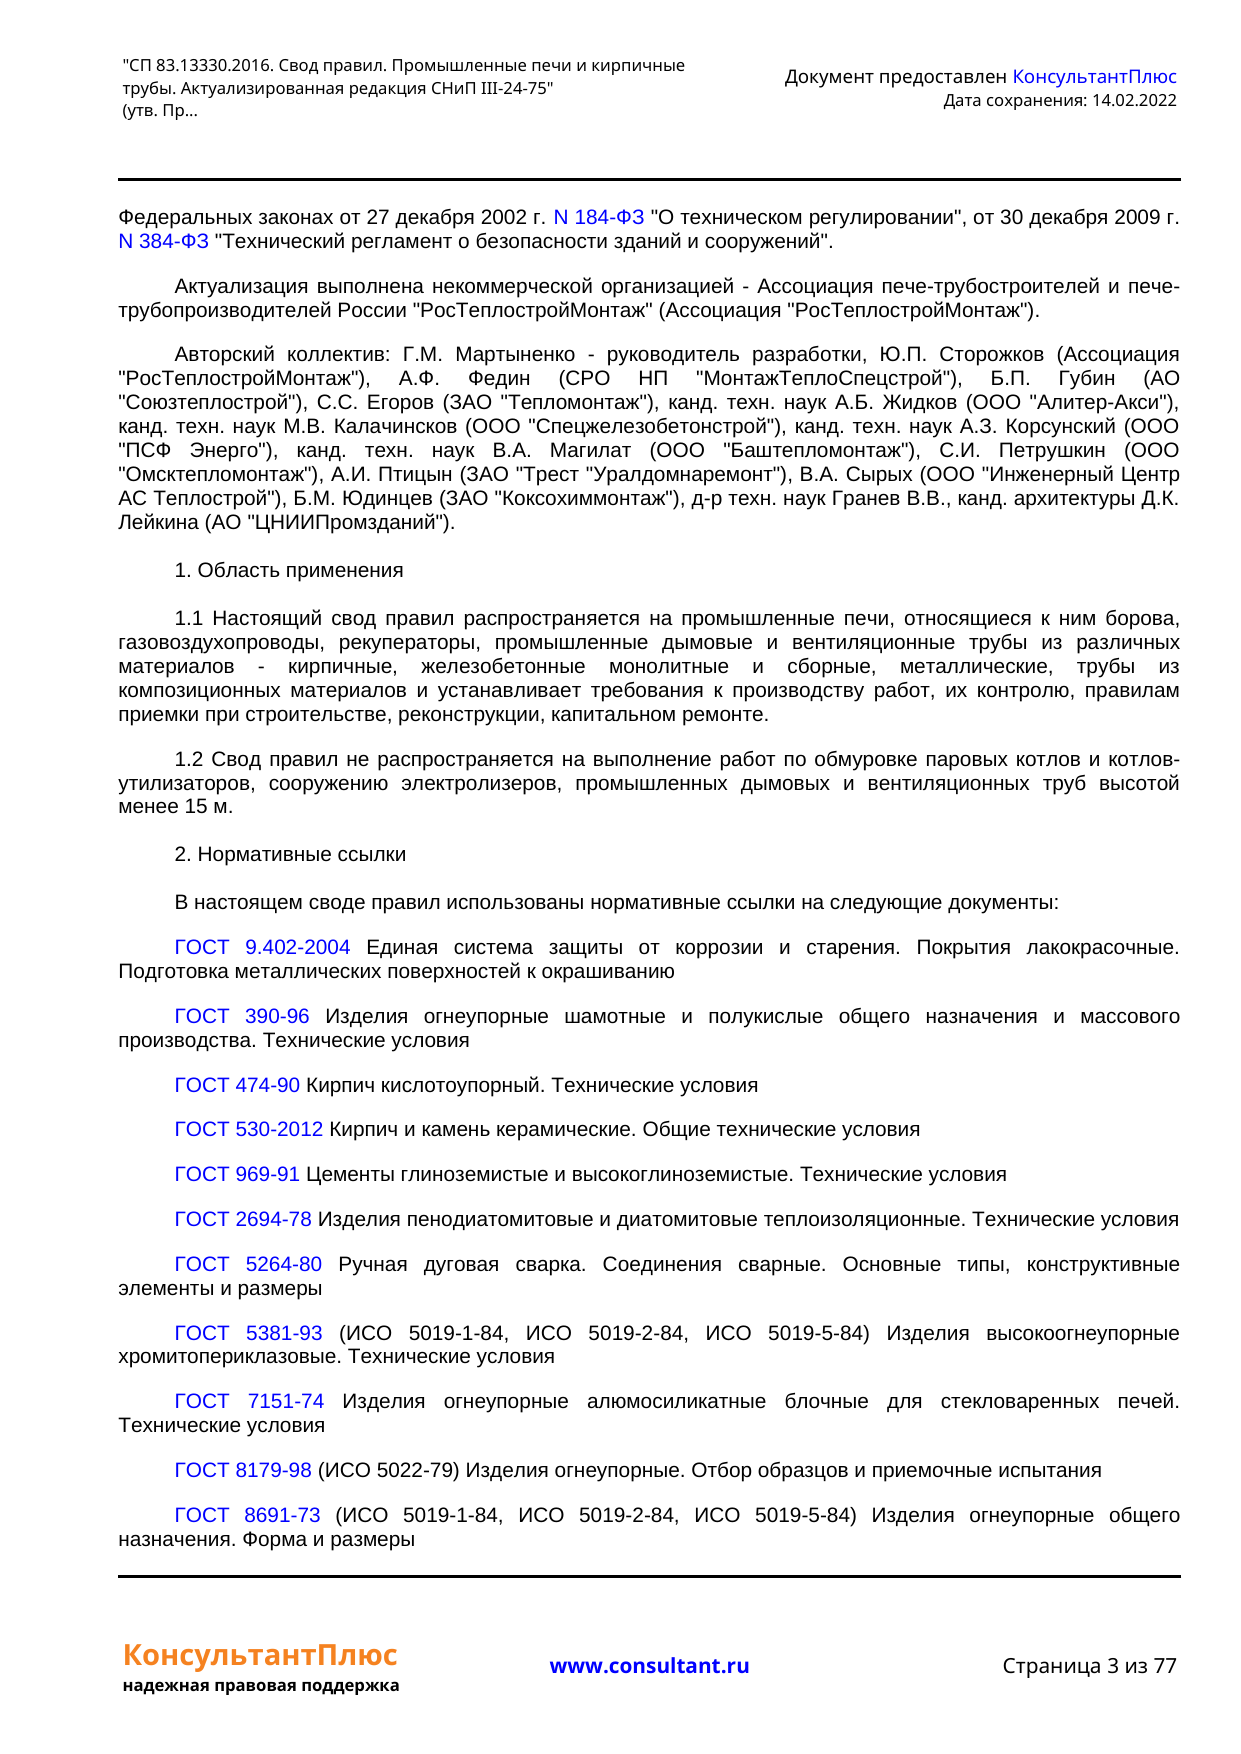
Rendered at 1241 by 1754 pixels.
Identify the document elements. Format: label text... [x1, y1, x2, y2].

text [118, 205, 1181, 253]
text 1. Область применения [118, 558, 1181, 582]
text В настоящем своде правил использованы нормативные ссылки на следующие документы: [118, 890, 1181, 914]
text ГОСТ 9.402-2004 Единая система защиты от коррозии и старения. Покрытия лакокрасочные. Подготовка металлических поверхностей к окрашиванию [118, 935, 1181, 983]
text 1.2 Свод правил не распространяется на выполнение работ по обмуровке паровых котлов и котлов-утилизаторов, сооружению электролизеров, промышленных дымовых и вентиляционных труб высотой менее 15 м. [118, 746, 1181, 818]
text ГОСТ 2694-78 Изделия пенодиатомитовые и диатомитовые теплоизоляционные. Технические условия [118, 1207, 1181, 1231]
text ГОСТ 474-90 Кирпич кислотоупорный. Технические условия [118, 1072, 1181, 1096]
text ГОСТ 5381-93 (ИСО 5019-1-84, ИСО 5019-2-84, ИСО 5019-5-84) Изделия высокоогнеупорные хромитопериклазовые. Технические условия [118, 1320, 1181, 1368]
text ГОСТ 8179-98 (ИСО 5022-79) Изделия огнеупорные. Отбор образцов и приемочные испытания [118, 1458, 1181, 1482]
text 1.1 Настоящий свод правил распространяется на промышленные печи, относящиеся к ним борова, газовоздухопроводы, рекуператоры, промышленные дымовые и вентиляционные трубы из различных материалов - кирпичные, железобетонные монолитные и сборные, металлические, трубы из композиционных материалов и устанавливает требования к производству работ, их контролю, правилам приемки при строительстве, реконструкции, капитальном ремонте. [118, 606, 1181, 726]
text ГОСТ 969-91 Цементы глиноземистые и высокоглиноземистые. Технические условия [118, 1162, 1181, 1186]
text 2. Нормативные ссылки [118, 842, 1181, 866]
text ГОСТ 7151-74 Изделия огнеупорные алюмосиликатные блочные для стекловаренных печей. Технические условия [118, 1389, 1181, 1437]
text ГОСТ 8691-73 (ИСО 5019-1-84, ИСО 5019-2-84, ИСО 5019-5-84) Изделия огнеупорные общего назначения. Форма и размеры [118, 1503, 1181, 1551]
text Актуализация выполнена некоммерческой организацией - Ассоциация пече-трубостроителей и пече-трубопроизводителей России "РосТеплостройМонтаж" (Ассоциация "РосТеплостройМонтаж"). [118, 273, 1181, 321]
text ГОСТ 530-2012 Кирпич и камень керамические. Общие технические условия [118, 1117, 1181, 1141]
text Авторский коллектив: Г.М. Мартыненко - руководитель разработки, Ю.П. Сторожков (Ассоциация "РосТеплостройМонтаж"), А.Ф. Федин (СРО НП "МонтажТеплоСпецстрой"), Б.П. Губин (АО "Союзтеплострой"), С.С. Егоров (ЗАО "Тепломонтаж"), канд. техн. наук А.Б. Жидков (ООО "Алитер-Акси"), канд. техн. наук М.В. Калачинсков (ООО "Спецжелезобетонстрой"), канд. техн. наук А.З. Корсунский (ООО "ПСФ Энерго"), канд. техн. наук В.А. Магилат (ООО "Баштепломонтаж"), С.И. Петрушкин (ООО "Омсктепломонтаж"), А.И. Птицын (ЗАО "Трест "Уралдомнаремонт"), В.А. Сырых (ООО "Инженерный Центр АС Теплострой"), Б.М. Юдинцев (ЗАО "Коксохиммонтаж"), д-р техн. наук Гранев В.В., канд. архитектуры Д.К. Лейкина (АО "ЦНИИПромзданий"). [118, 342, 1181, 534]
text ГОСТ 390-96 Изделия огнеупорные шамотные и полукислые общего назначения и массового производства. Технические условия [118, 1004, 1181, 1052]
text ГОСТ 5264-80 Ручная дуговая сварка. Соединения сварные. Основные типы, конструктивные элементы и размеры [118, 1252, 1181, 1299]
